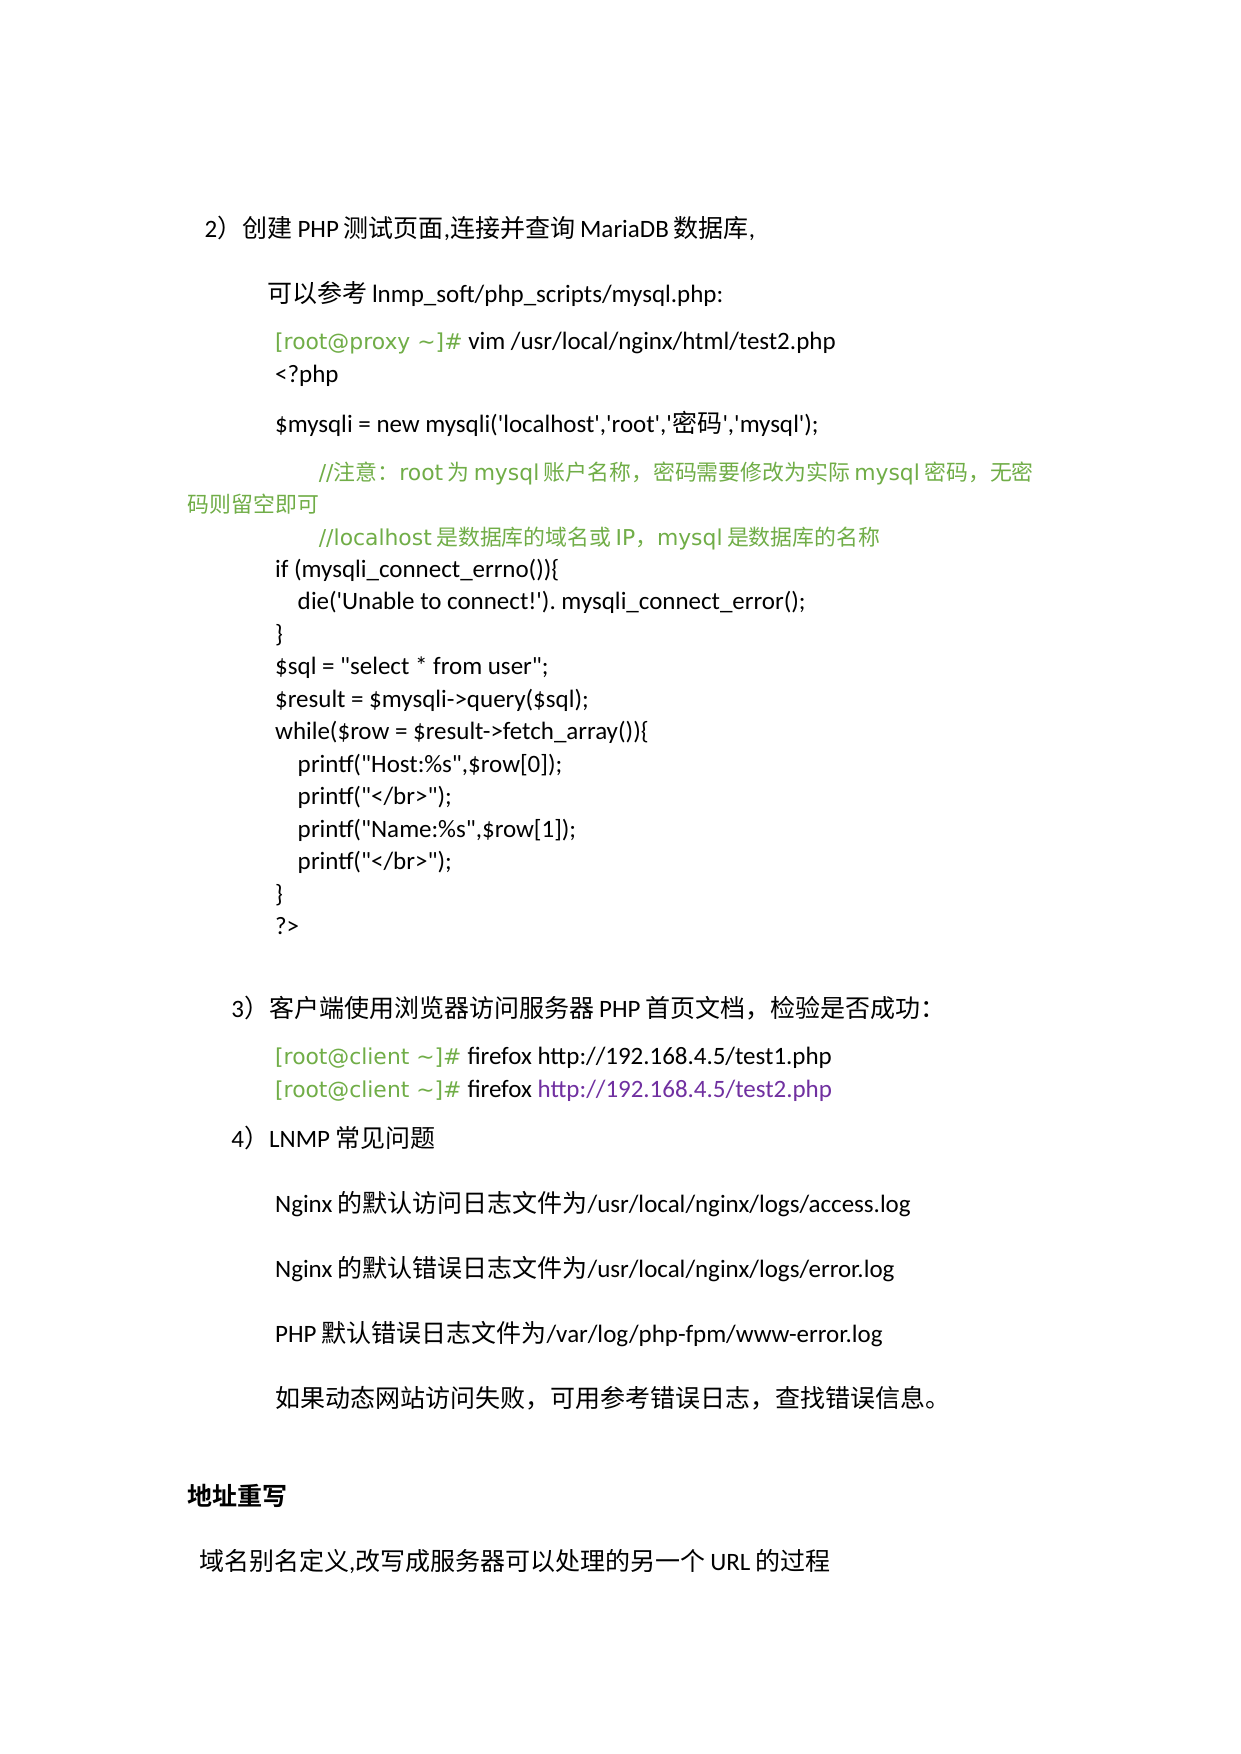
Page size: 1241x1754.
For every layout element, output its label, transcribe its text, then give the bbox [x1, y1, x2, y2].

list printf("Name:%s",$row[1]); [231, 812, 1053, 844]
list ?> [231, 909, 1053, 942]
list die('Unable to connect!'). mysqli_connect_error(); [231, 584, 1053, 617]
list if (mysqli_connect_errno()){ [231, 552, 1053, 584]
list 客户端使用浏览器访问服务器PHP首页文档，检验是否成功： [187, 974, 1053, 1039]
list printf("</br>"); [231, 779, 1053, 812]
list 地址重写 [187, 1462, 1053, 1527]
list 可以参考lnmp_soft/php_scripts/mysql.php: [187, 259, 1053, 324]
list [root@proxy ~]# vim /usr/local/nginx/html/test2.php [231, 324, 1053, 357]
list [root@client ~]# firefox http://192.168.4.5/test1.php [231, 1039, 1053, 1072]
list printf("Host:%s",$row[0]); [231, 747, 1053, 779]
list <?php [231, 357, 1053, 389]
list 2）创建PHP测试页面,连接并查询MariaDB数据库, [187, 194, 1053, 259]
list Nginx的默认访问日志文件为/usr/local/nginx/logs/access.log [231, 1169, 1053, 1234]
list } [231, 617, 1053, 649]
list $mysqli = new mysqli('localhost','root','密码','mysql'); [231, 389, 1053, 454]
list 如果动态网站访问失败，可用参考错误日志，查找错误信息。 [231, 1364, 1053, 1429]
list $result = $mysqli->query($sql); [231, 682, 1053, 714]
subtitle //localhost是数据库的域名或IP，mysql是数据库的名称 [187, 519, 1053, 552]
list Nginx的默认错误日志文件为/usr/local/nginx/logs/error.log [231, 1234, 1053, 1299]
list 域名别名定义,改写成服务器可以处理的另一个URL的过程 [187, 1527, 1053, 1592]
list [root@client ~]# firefox http://192.168.4.5/test2.php [231, 1072, 1053, 1104]
list while($row = $result->fetch_array()){ [231, 714, 1053, 747]
subtitle //注意：root为mysql账户名称，密码需要修改为实际mysql密码，无密码则留空即可 [187, 454, 1053, 519]
list PHP默认错误日志文件为/var/log/php-fpm/www-error.log [231, 1299, 1053, 1364]
list $sql = "select * from user"; [231, 649, 1053, 682]
list printf("</br>"); [231, 844, 1053, 877]
list LNMP常见问题 [187, 1104, 1053, 1169]
list } [231, 877, 1053, 909]
